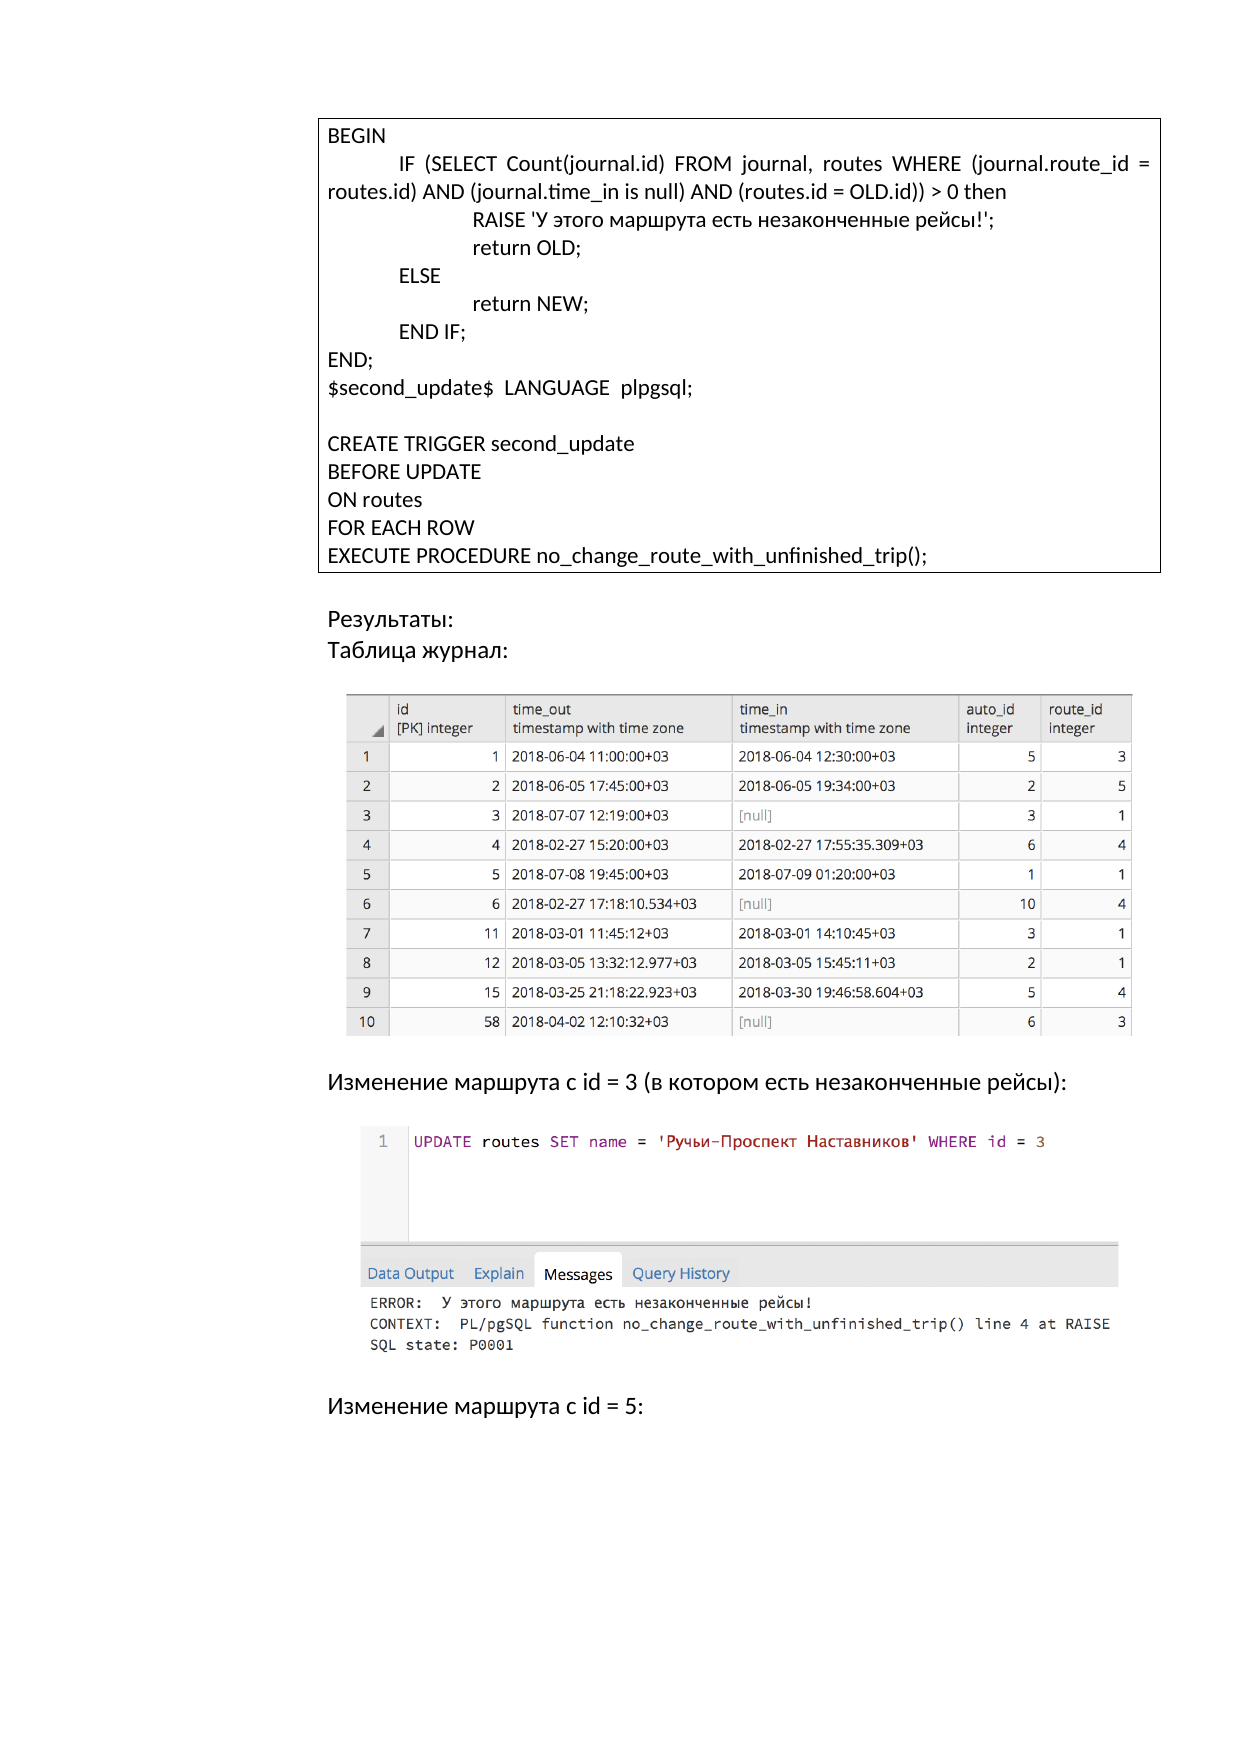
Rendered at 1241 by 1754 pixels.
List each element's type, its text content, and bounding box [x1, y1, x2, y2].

text Результаты: [327, 603, 1152, 634]
text BEGIN [319, 119, 1160, 146]
text EXECUTE PROCEDURE no_change_route_with_unfinished_trip(); [319, 538, 1160, 572]
text ELSE [319, 258, 1160, 286]
text $second_update$ LANGUAGE plpgsql; [319, 370, 1160, 401]
text return NEW; [319, 286, 1160, 314]
text CREATE TRIGGER second_update [319, 426, 1160, 454]
picture [346, 694, 1133, 1036]
text END IF; [319, 314, 1160, 342]
text RAISE 'У этого маршрута есть незаконченные рейсы!'; [319, 202, 1160, 230]
text BEFORE UPDATE [319, 454, 1160, 482]
picture [360, 1126, 1119, 1360]
text IF (SELECT Count(journal.id) FROM journal, routes WHERE (journal.route_id = routes.id) AND (journal.time_in is null) AND (routes.id = OLD.id)) > 0 then [319, 146, 1160, 202]
text return OLD; [319, 230, 1160, 258]
text Таблица журнал: [327, 634, 1152, 664]
text END; [319, 342, 1160, 370]
text FOR EACH ROW [319, 510, 1160, 538]
text ON routes [319, 482, 1160, 510]
text Изменение маршрута с id = 3 (в котором есть незаконченные рейсы): [327, 1066, 1152, 1096]
text Изменение маршрута с id = 5: [327, 1390, 1152, 1420]
